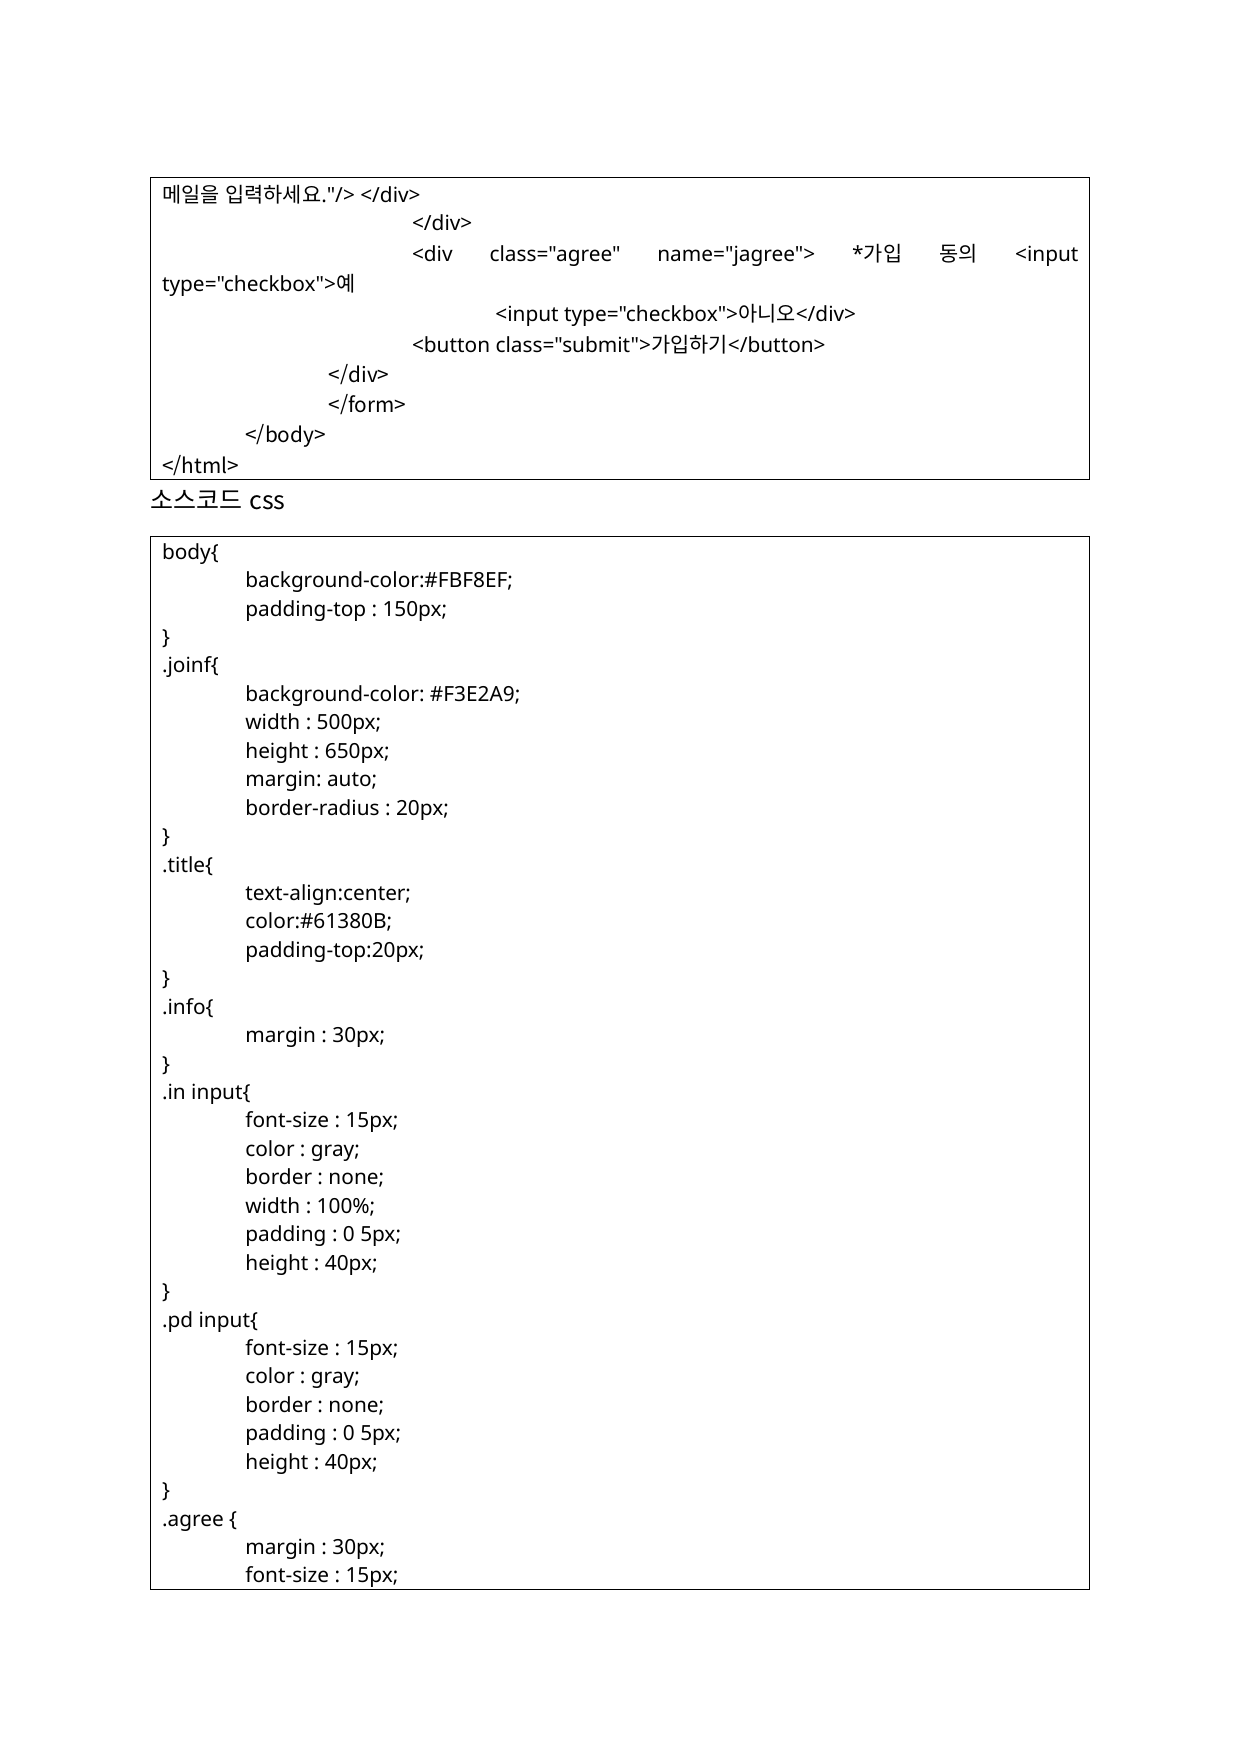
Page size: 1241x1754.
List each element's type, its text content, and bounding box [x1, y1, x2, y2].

text 소스코드 css [150, 480, 1090, 516]
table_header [151, 537, 1089, 1589]
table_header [151, 178, 1089, 479]
